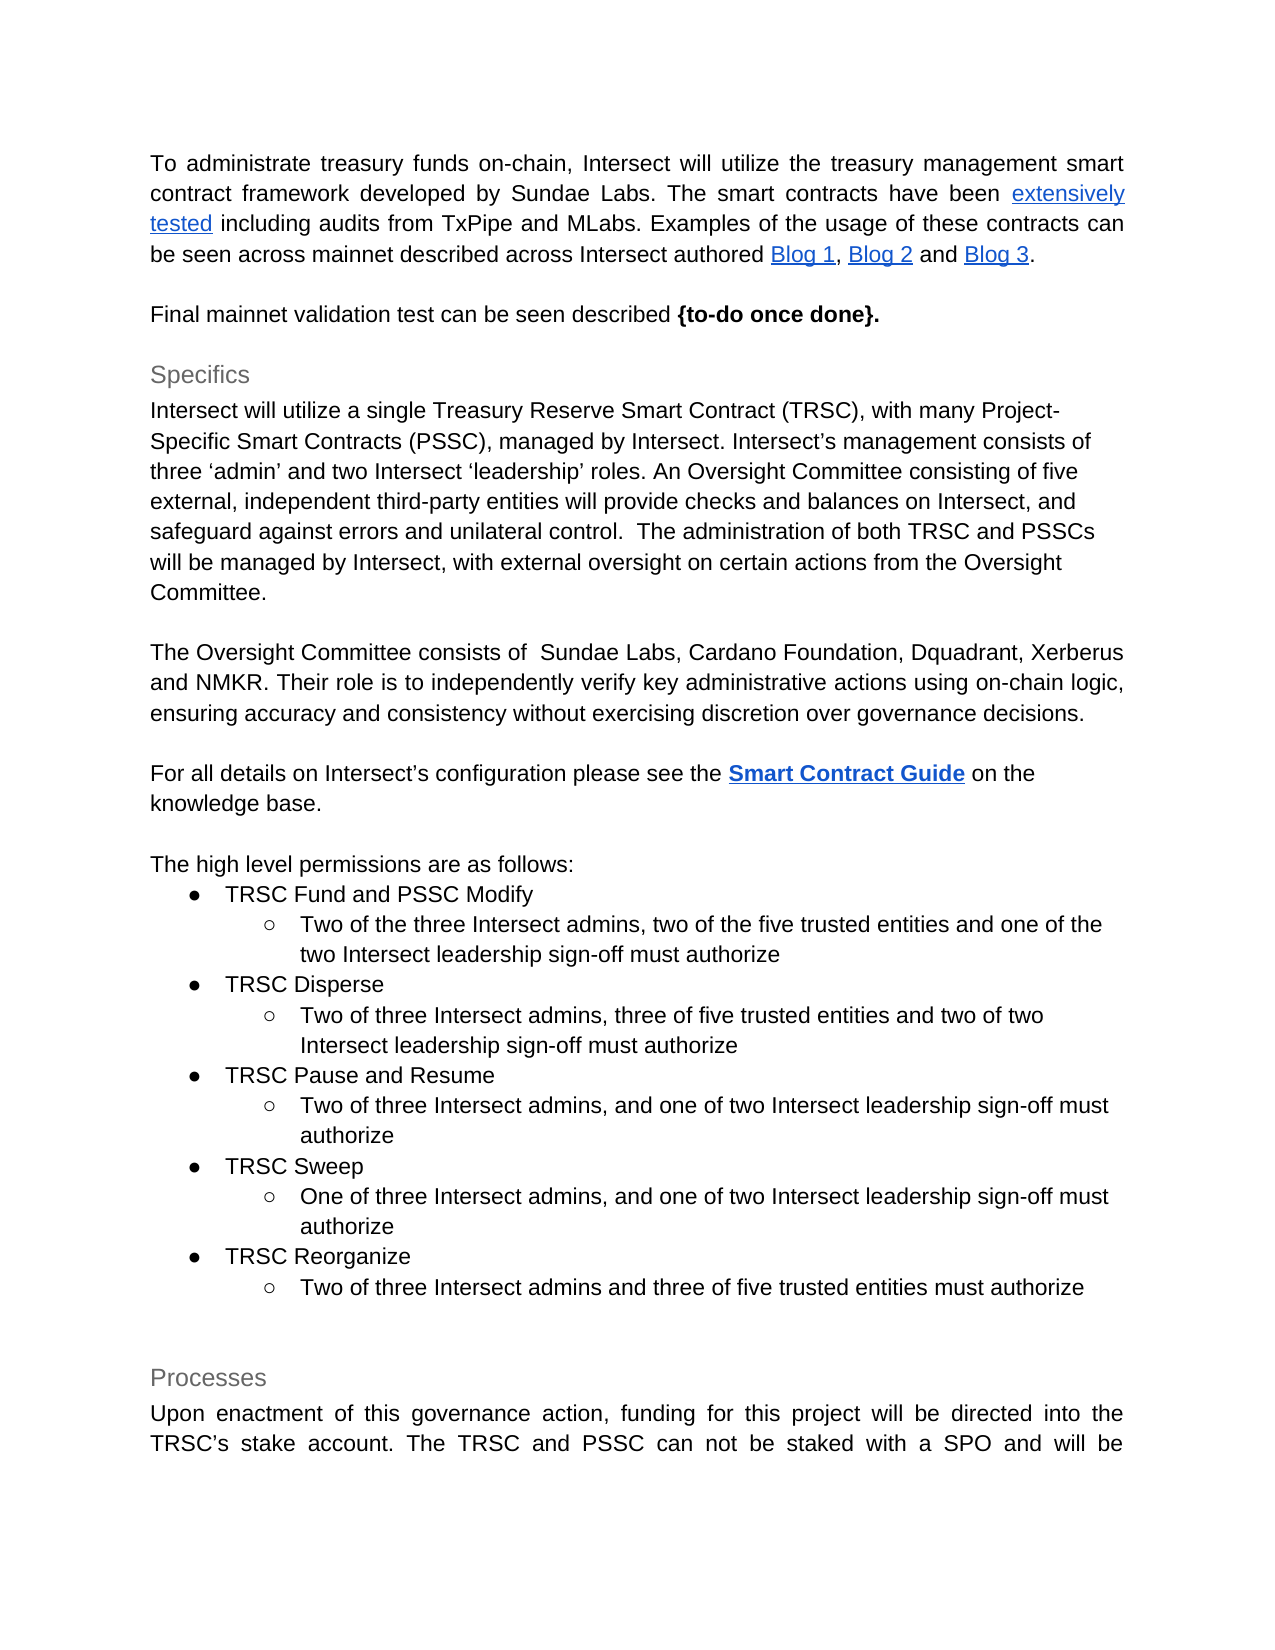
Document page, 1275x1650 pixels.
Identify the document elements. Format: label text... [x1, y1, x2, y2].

list TRSC Disperse [187, 971, 1125, 998]
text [150, 1400, 1125, 1457]
text The Oversight Committee consists of Sundae Labs, Cardano Foundation, Dquadrant, Xerberus and NMKR. Their role is to independently verify key administrative actions using on-chain logic, ensuring accuracy and consistency without exercising discretion over governance decisions. [150, 639, 1125, 726]
text Final mainnet validation test can be seen described {to-do once done}. [150, 301, 1125, 327]
text To administrate treasury funds on-chain, Intersect will utilize the treasury management smart contract framework developed by Sundae Labs. The smart contracts have been extensively tested including audits from TxPipe and MLabs. Examples of the usage of these contracts can be seen across mainnet described across Intersect authored Blog 1, Blog 2 and Blog 3. [150, 150, 1125, 267]
subtitle Processes [150, 1363, 1125, 1392]
list TRSC Pause and Resume [187, 1062, 1125, 1088]
list Two of three Intersect admins, and one of two Intersect leadership sign-off must authorize [262, 1092, 1125, 1149]
subtitle Specifics [150, 360, 1125, 389]
list One of three Intersect admins, and one of two Intersect leadership sign-off must authorize [262, 1183, 1125, 1239]
text For all details on Intersect’s configuration please see the Smart Contract Guide on the knowledge base. [150, 760, 1125, 817]
text Intersect will utilize a single Treasury Reserve Smart Contract (TRSC), with many Project-Specific Smart Contracts (PSSC), managed by Intersect. Intersect’s management consists of three ‘admin’ and two Intersect ‘leadership’ roles. An Oversight Committee consisting of five external, independent third-party entities will provide checks and balances on Intersect, and safeguard against errors and unilateral control. The administration of both TRSC and PSSCs will be managed by Intersect, with external oversight on certain actions from the Oversight Committee. [150, 397, 1125, 605]
list TRSC Fund and PSSC Modify [187, 881, 1125, 907]
list Two of three Intersect admins and three of five trusted entities must authorize [262, 1273, 1125, 1300]
text The high level permissions are as follows: [150, 851, 1125, 877]
list TRSC Reorganize [187, 1243, 1125, 1270]
list TRSC Sweep [187, 1153, 1125, 1179]
list Two of the three Intersect admins, two of the five trusted entities and one of the two Intersect leadership sign-off must authorize [262, 911, 1125, 968]
list Two of three Intersect admins, three of five trusted entities and two of two Intersect leadership sign-off must authorize [262, 1002, 1125, 1058]
